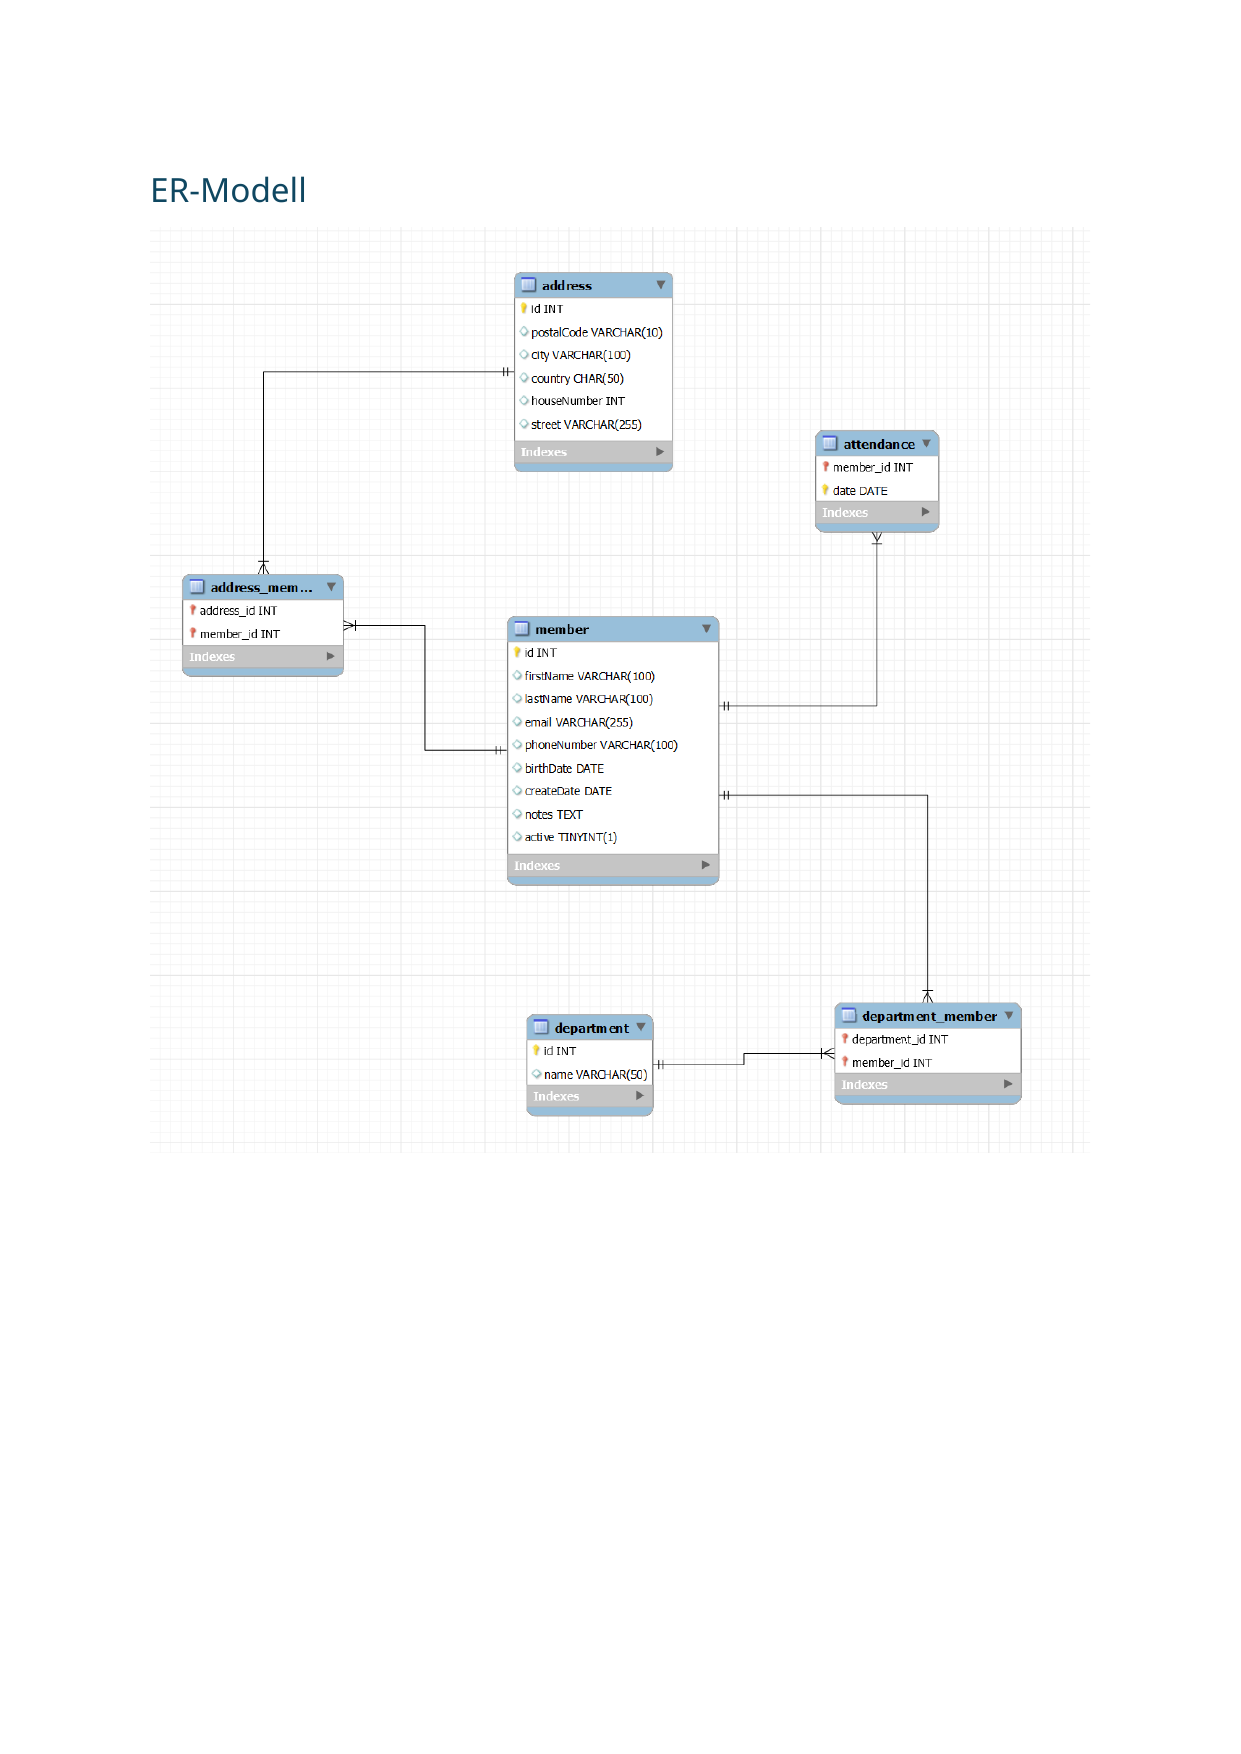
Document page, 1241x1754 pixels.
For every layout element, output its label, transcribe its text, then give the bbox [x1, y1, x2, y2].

subtitle ER-Modell [150, 167, 1090, 212]
picture [150, 227, 1091, 1153]
